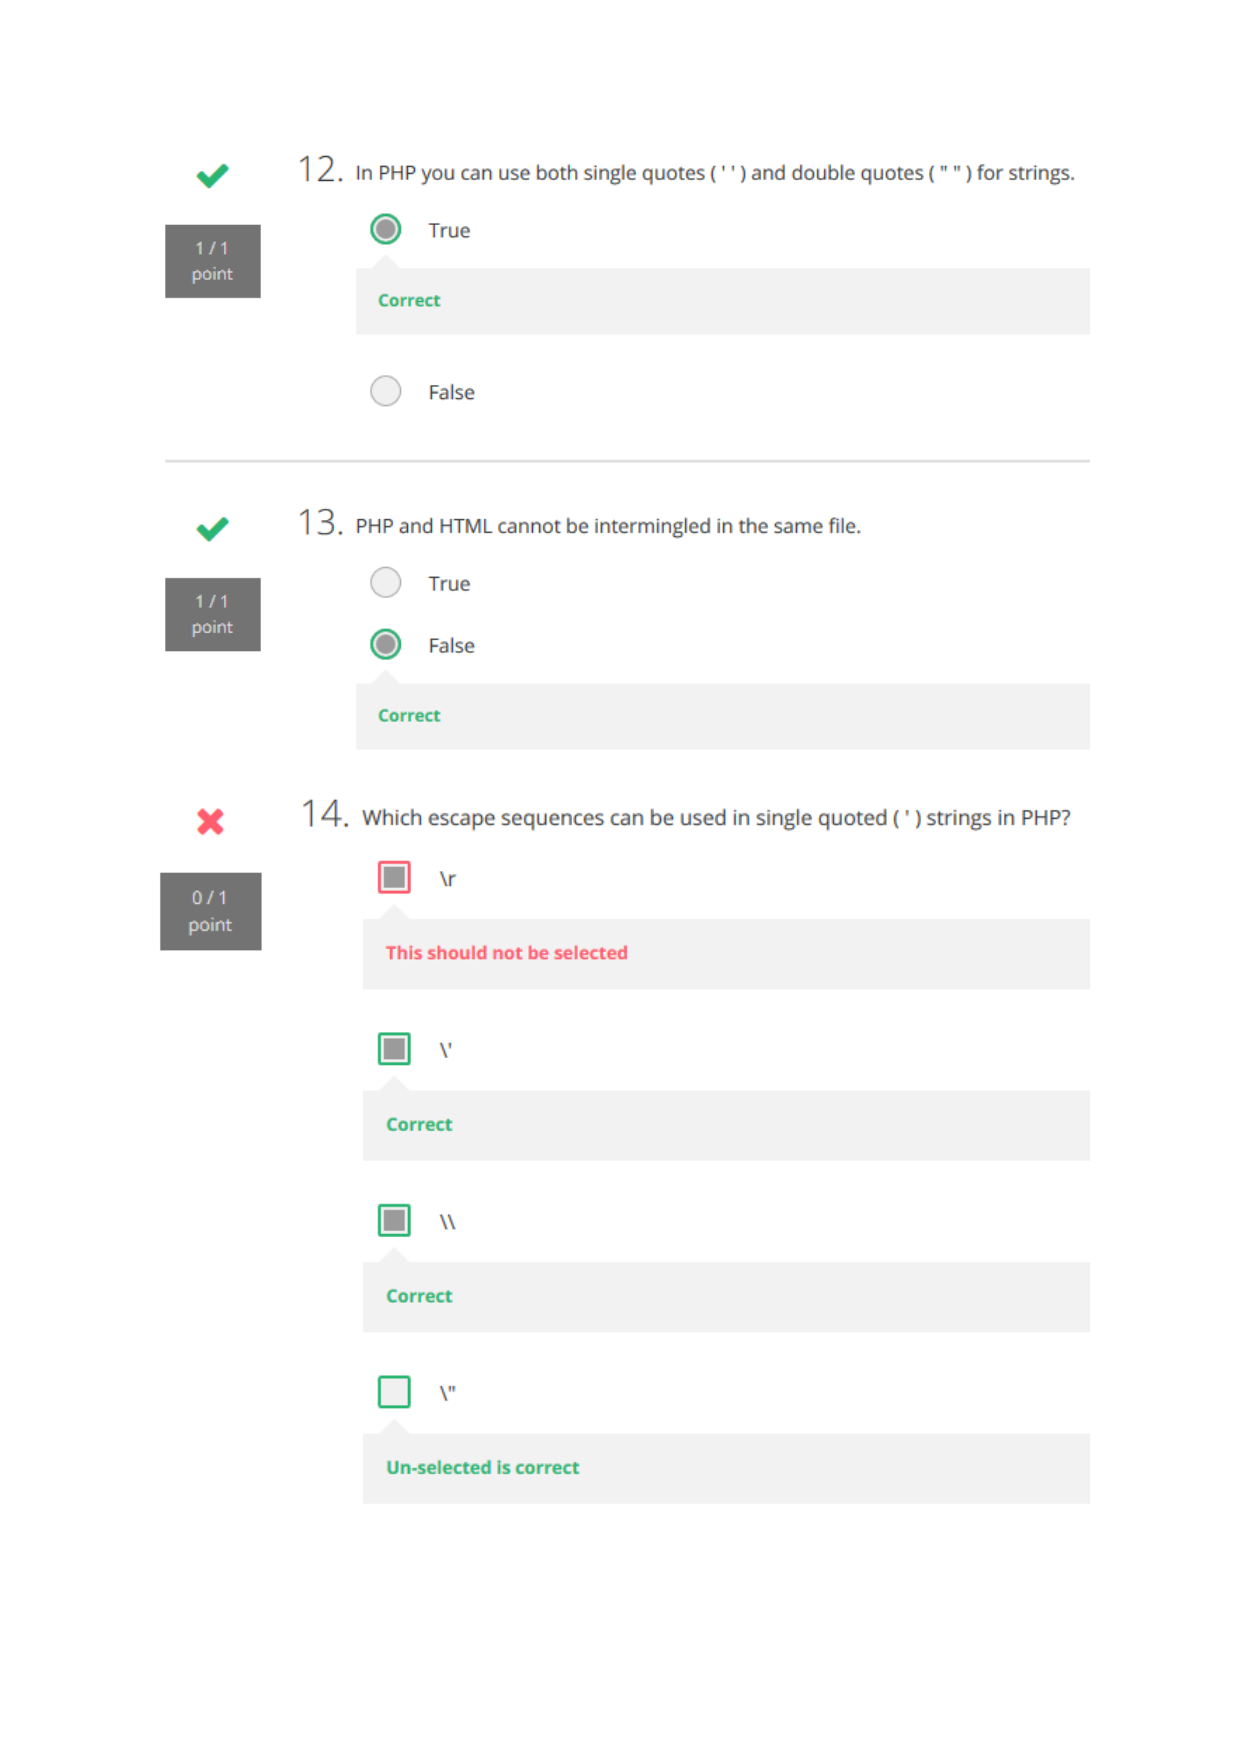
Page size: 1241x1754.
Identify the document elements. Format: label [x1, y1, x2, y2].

picture [150, 150, 1091, 764]
picture [150, 788, 1091, 1513]
